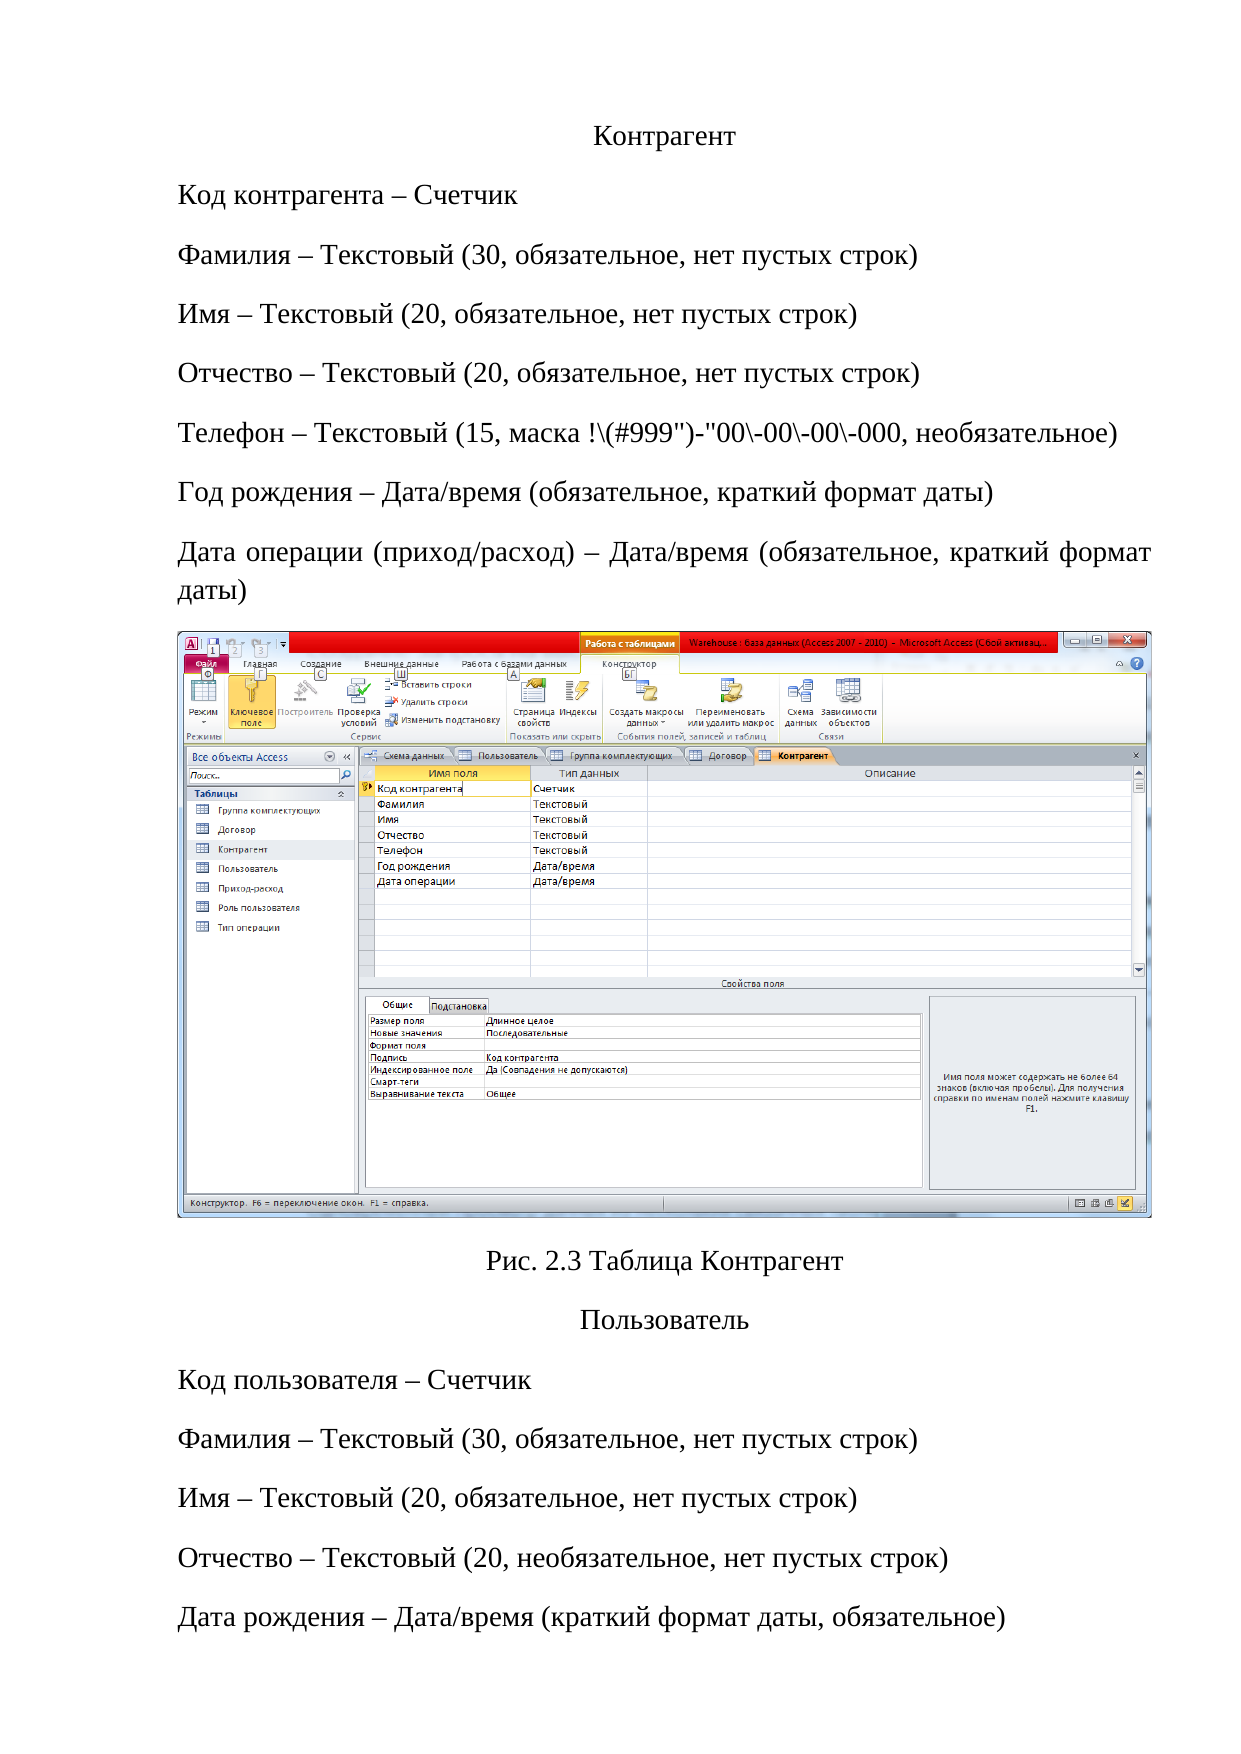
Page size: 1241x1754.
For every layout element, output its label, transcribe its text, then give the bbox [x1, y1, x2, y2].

text Рис. 2.3 Таблица Контрагент [177, 1243, 1152, 1277]
text Код пользователя – Счетчик [177, 1362, 1152, 1395]
picture [177, 631, 1152, 1218]
text Контрагент [177, 118, 1152, 152]
text Код контрагента – Счетчик [177, 177, 1152, 211]
text Отчество – Текстовый (20, обязательное, нет пустых строк) [177, 356, 1152, 389]
text Имя – Текстовый (20, обязательное, нет пустых строк) [177, 1481, 1152, 1514]
text Имя – Текстовый (20, обязательное, нет пустых строк) [177, 296, 1152, 330]
text Дата операции (приход/расход) – Дата/время (обязательное, краткий формат даты) [177, 534, 1152, 606]
text Пользователь [177, 1302, 1152, 1336]
text Год рождения – Дата/время (обязательное, краткий формат даты) [177, 474, 1152, 508]
text Дата рождения – Дата/время (краткий формат даты, обязательное) [177, 1599, 1152, 1633]
text Фамилия – Текстовый (30, обязательное, нет пустых строк) [177, 237, 1152, 270]
text Фамилия – Текстовый (30, обязательное, нет пустых строк) [177, 1421, 1152, 1455]
text Телефон – Текстовый (15, маска !\(#999")-"00\-00\-00\-000, необязательное) [177, 415, 1152, 448]
text Отчество – Текстовый (20, необязательное, нет пустых строк) [177, 1540, 1152, 1573]
